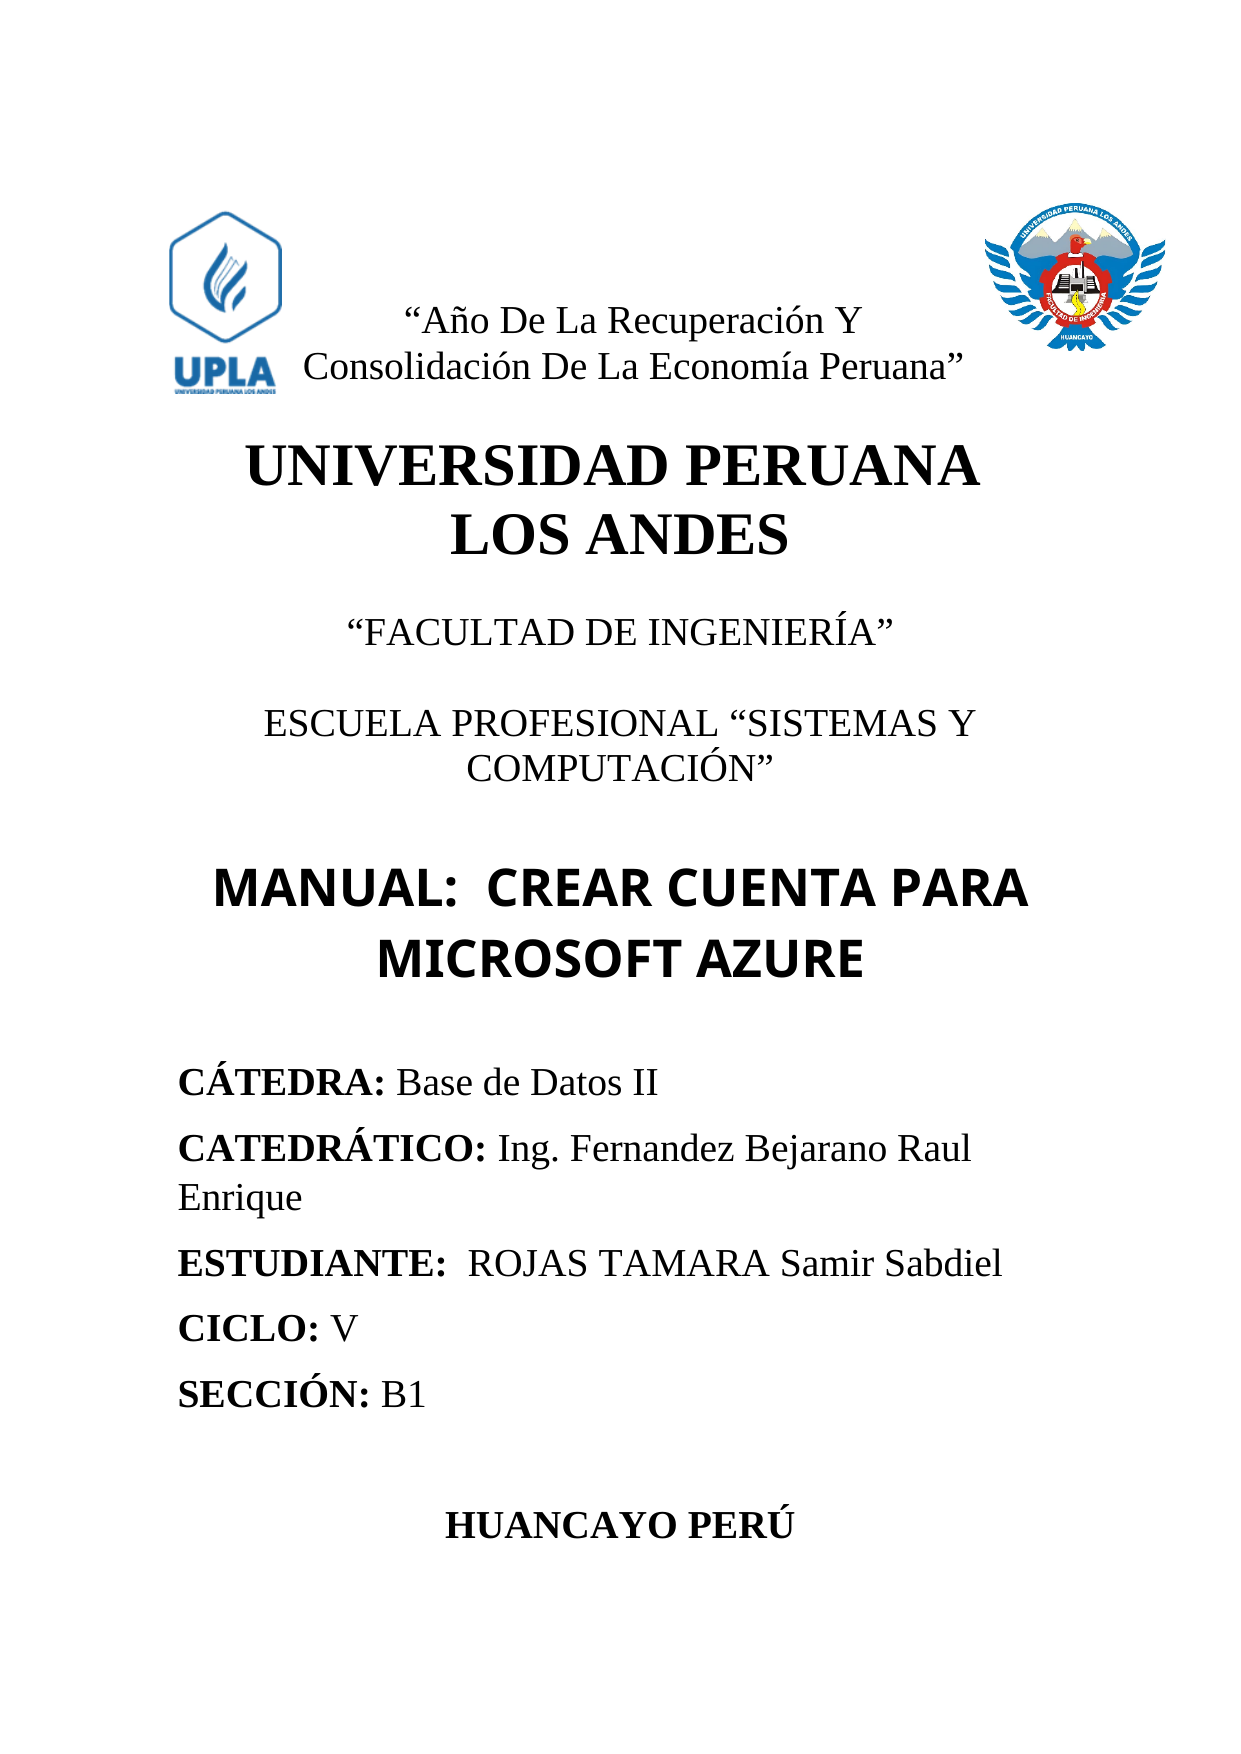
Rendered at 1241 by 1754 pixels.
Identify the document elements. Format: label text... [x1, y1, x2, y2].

text “FACULTAD DE INGENIERÍA” [177, 608, 1063, 654]
text “Año De La Recuperación Y Consolidación De La Economía Peruana” [282, 297, 1063, 388]
picture [985, 203, 1166, 351]
text ESTUDIANTE: ROJAS TAMARA Samir Sabdiel [177, 1239, 1063, 1284]
text CÁTEDRA: Base de Datos II [177, 1058, 1063, 1104]
picture [169, 202, 282, 394]
text UNIVERSIDAD PERUANA [177, 428, 1063, 498]
text MANUAL: CREAR CUENTA PARA MICROSOFT AZURE [177, 851, 1063, 993]
text CICLO: V [177, 1305, 1063, 1350]
text SECCIÓN: B1 [177, 1371, 1063, 1416]
text ESCUELA PROFESIONAL “SISTEMAS Y COMPUTACIÓN” [177, 699, 1063, 790]
text CATEDRÁTICO: Ing. Fernandez Bejarano Raul Enrique [177, 1124, 1063, 1219]
text LOS ANDES [177, 498, 1063, 567]
text HUANCAYO PERÚ [177, 1502, 1063, 1547]
